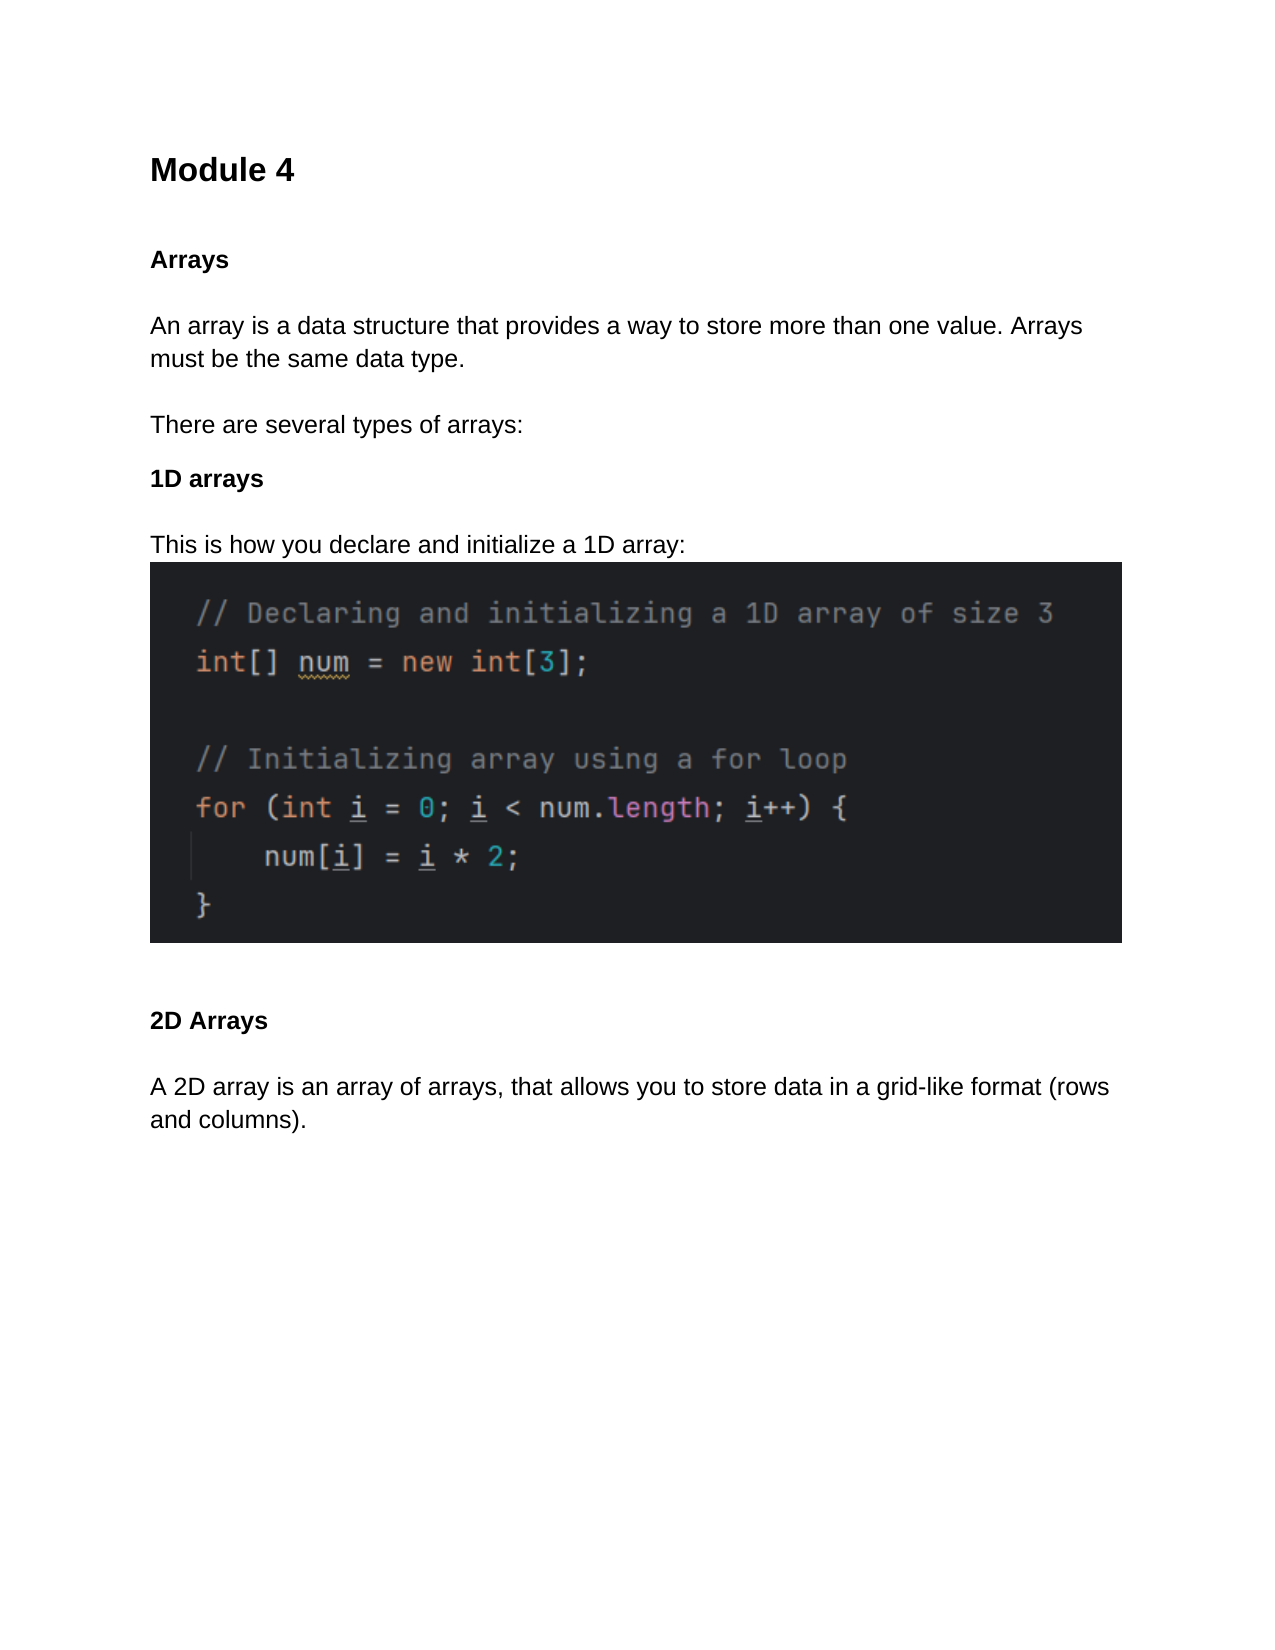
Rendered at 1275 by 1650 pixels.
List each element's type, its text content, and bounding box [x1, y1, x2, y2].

subtitle 1D arrays [150, 464, 1125, 493]
picture [150, 562, 1122, 943]
text An array is a data structure that provides a way to store more than one value. Arrays must be the same data type. There are several types of arrays: [150, 311, 1125, 439]
text A 2D array is an array of arrays, that allows you to store data in a grid-like format (rows and columns). [150, 1072, 1125, 1134]
subtitle Module 4 [150, 150, 1125, 188]
subtitle Arrays [150, 245, 1125, 274]
subtitle 2D Arrays [150, 1006, 1125, 1035]
